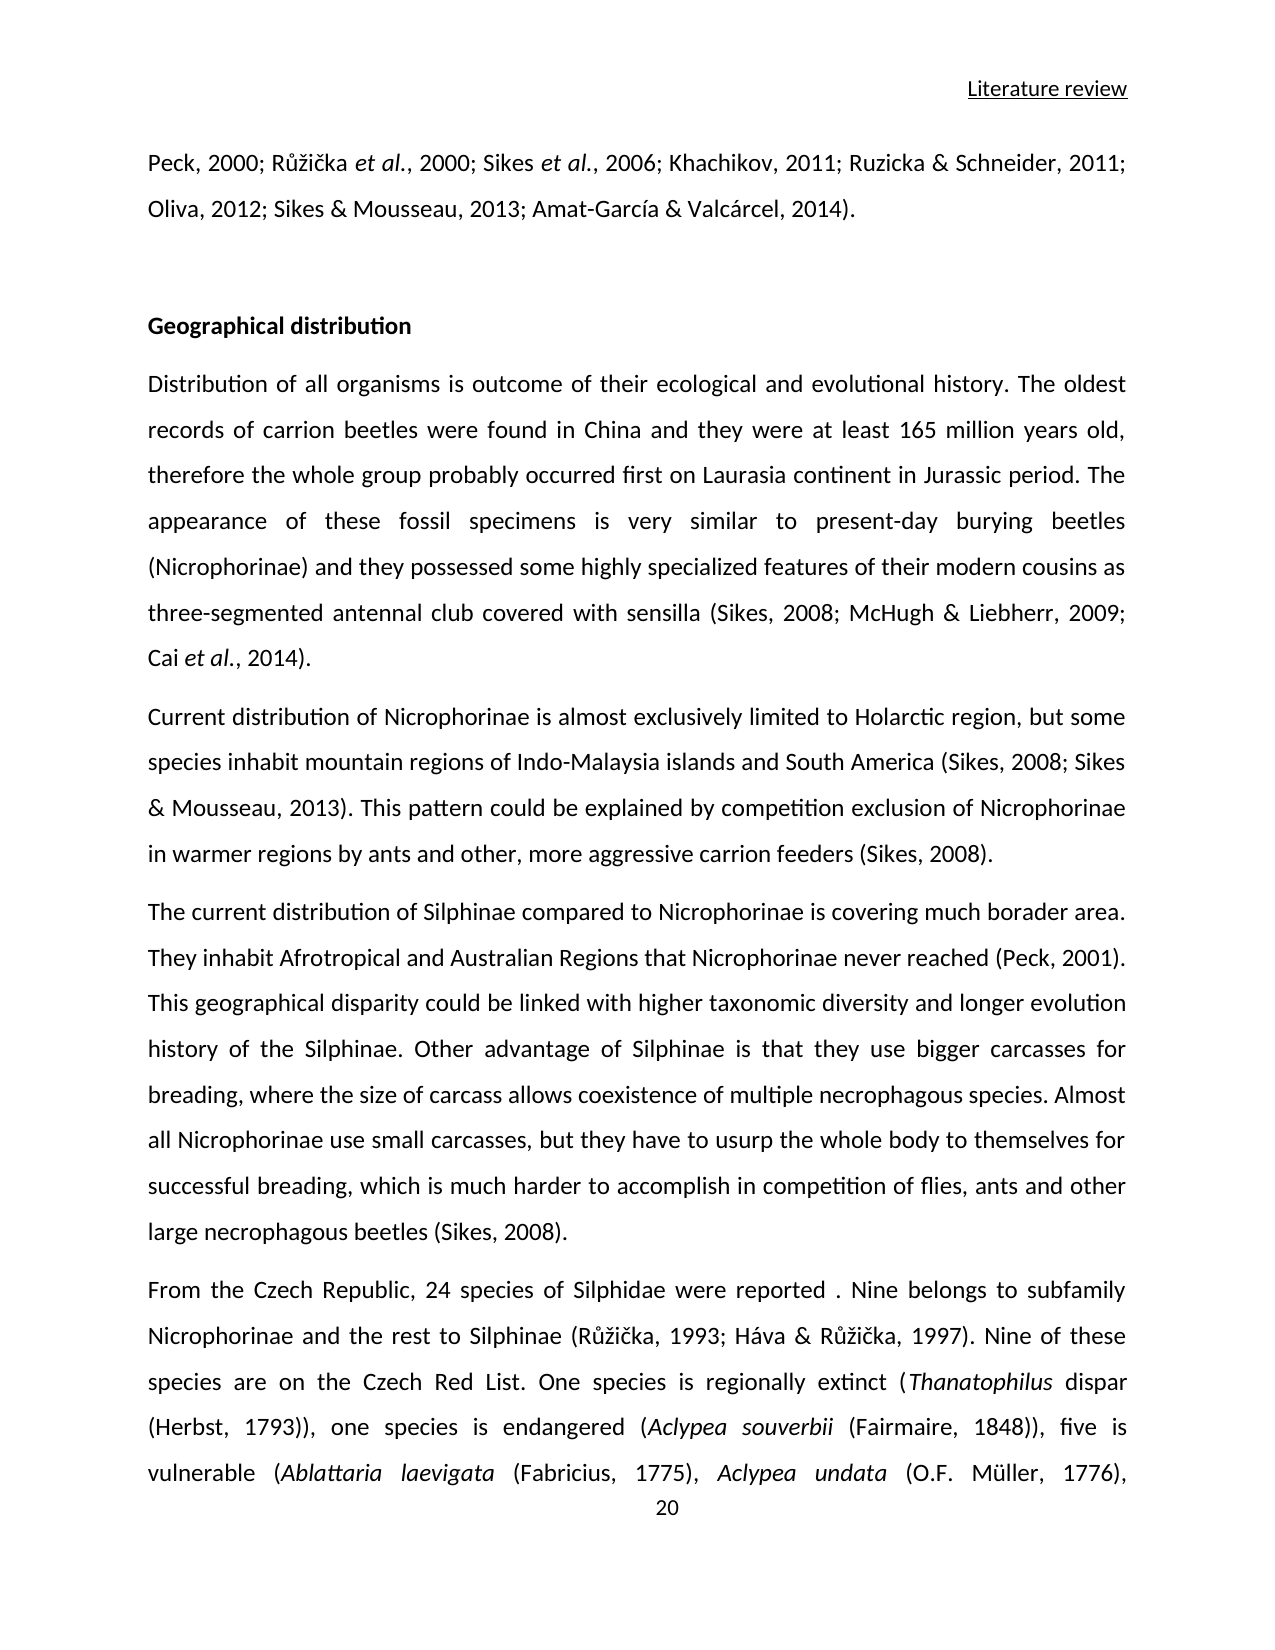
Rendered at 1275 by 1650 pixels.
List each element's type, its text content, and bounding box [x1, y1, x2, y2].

text The current distribution of Silphinae compared to Nicrophorinae is covering much borader area. They inhabit Afrotropical and Australian Regions that Nicrophorinae never reached (Peck, 2001). This geographical disparity could be linked with higher taxonomic diversity and longer evolution history of the Silphinae. Other advantage of Silphinae is that they use bigger carcasses for breading, where the size of carcass allows coexistence of multiple necrophagous species. Almost all Nicrophorinae use small carcasses, but they have to usurp the whole body to themselves for successful breading, which is much harder to accomplish in competition of flies, ants and other large necrophagous beetles (Sikes, 2008). [148, 896, 1127, 1247]
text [148, 148, 1127, 224]
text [148, 1274, 1127, 1488]
text Geographical distribution [148, 310, 1127, 340]
text Current distribution of Nicrophorinae is almost exclusively limited to Holarctic region, but some species inhabit mountain regions of Indo-Malaysia islands and South America (Sikes, 2008; Sikes & Mousseau, 2013). This pattern could be explained by competition exclusion of Nicrophorinae in warmer regions by ants and other, more aggressive carrion feeders (Sikes, 2008). [148, 701, 1127, 868]
text Distribution of all organisms is outcome of their ecological and evolutional history. The oldest records of carrion beetles were found in China and they were at least 165 million years old, therefore the whole group probably occurred first on Laurasia continent in Jurassic period. The appearance of these fossil specimens is very similar to present-day burying beetles (Nicrophorinae) and they possessed some highly specialized features of their modern cousins as three-segmented antennal club covered with sensilla (Sikes, 2008; McHugh & Liebherr, 2009; Cai et al., 2014). [148, 368, 1127, 673]
